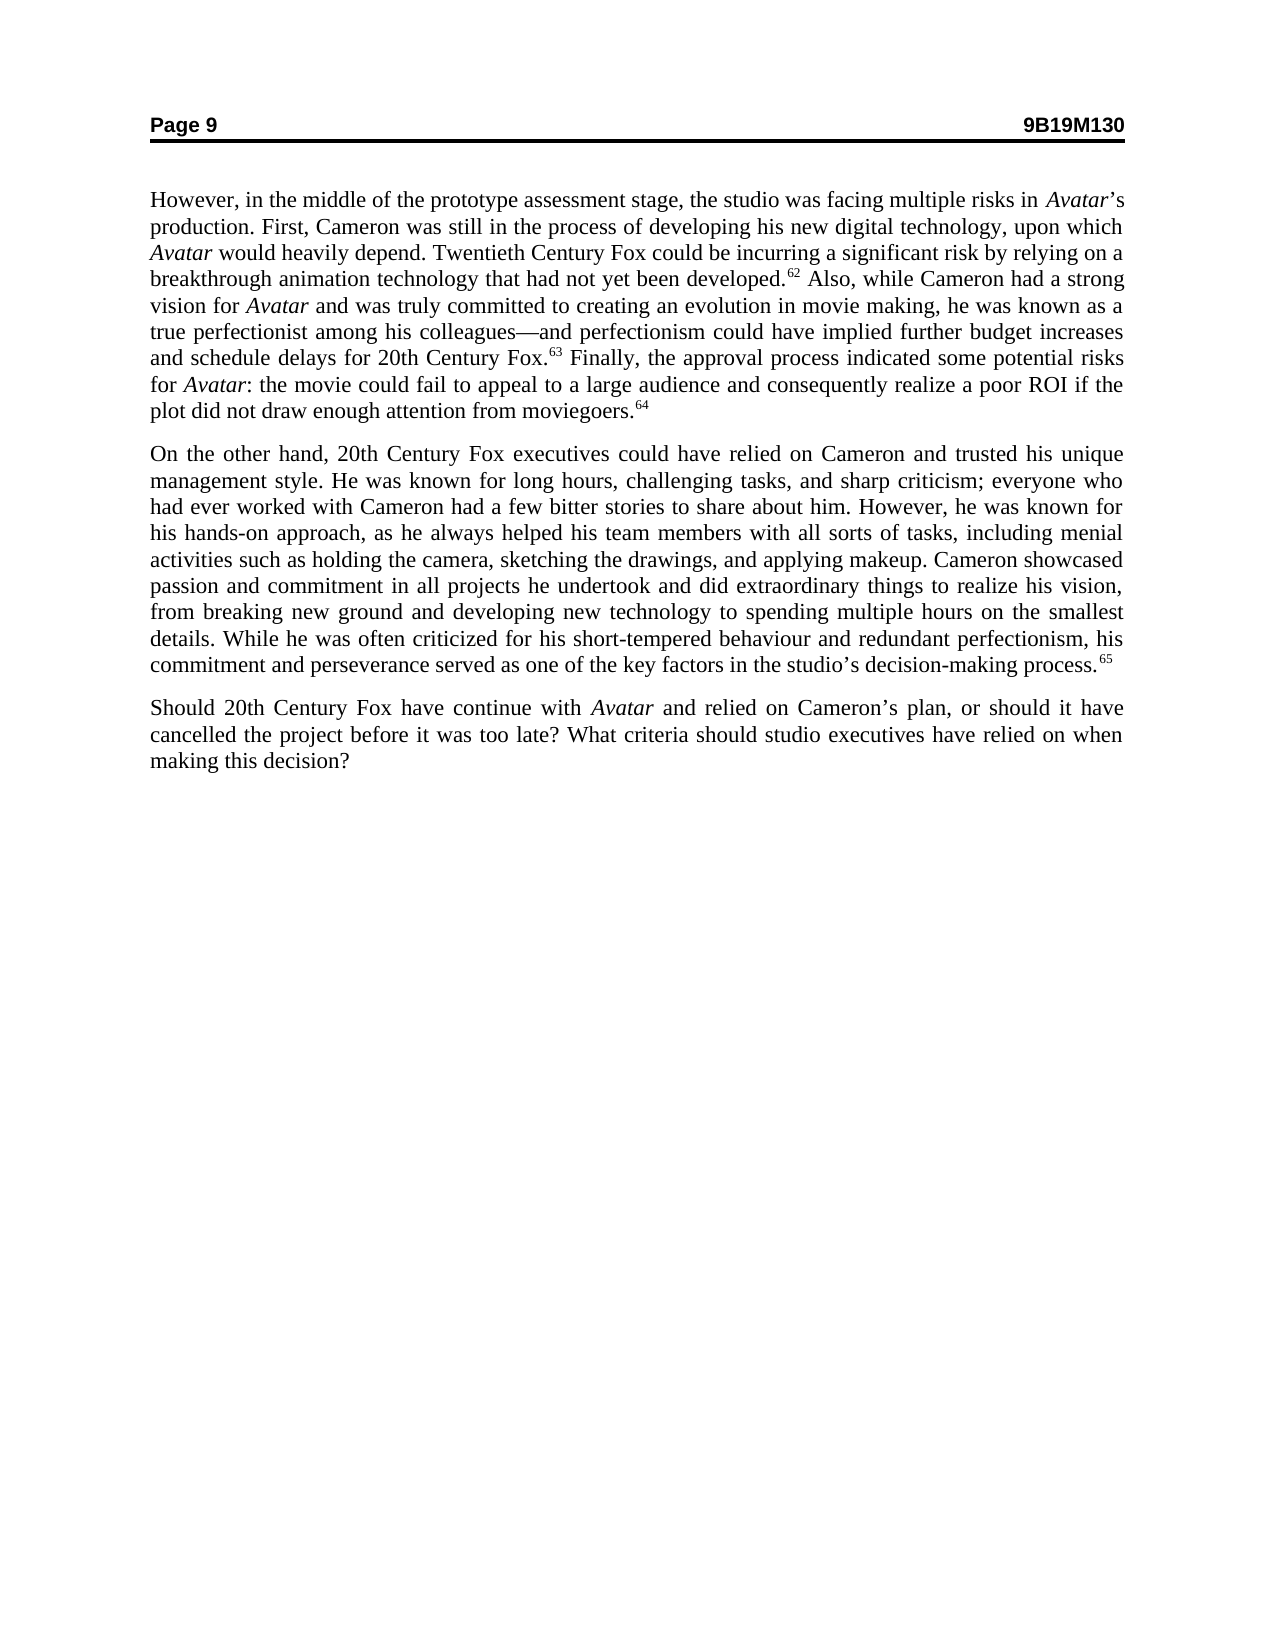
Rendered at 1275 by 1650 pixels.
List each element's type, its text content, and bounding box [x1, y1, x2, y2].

text Should 20th Century Fox have continue with Avatar and relied on Cameron’s plan, or should it have cancelled the project before it was too late? What criteria should studio executives have relied on when making this decision? [150, 694, 1125, 773]
text However, in the middle of the prototype assessment stage, the studio was facing multiple risks in Avatar’s production. First, Cameron was still in the process of developing his new digital technology, upon which Avatar would heavily depend. Twentieth Century Fox could be incurring a significant risk by relying on a breakthrough animation technology that had not yet been developed. Also, while Cameron had a strong vision for Avatar and was truly committed to creating an evolution in movie making, he was known as a true perfectionist among his colleagues—and perfectionism could have implied further budget increases and schedule delays for 20th Century Fox. Finally, the approval process indicated some potential risks for Avatar: the movie could fail to appeal to a large audience and consequently realize a poor ROI if the plot did not draw enough attention from moviegoers. [150, 186, 1125, 423]
text On the other hand, 20th Century Fox executives could have relied on Cameron and trusted his unique management style. He was known for long hours, challenging tasks, and sharp criticism; everyone who had ever worked with Cameron had a few bitter stories to share about him. However, he was known for his hands-on approach, as he always helped his team members with all sorts of tasks, including menial activities such as holding the camera, sketching the drawings, and applying makeup. Cameron showcased passion and commitment in all projects he undertook and did extraordinary things to realize his vision, from breaking new ground and developing new technology to spending multiple hours on the smallest details. While he was often criticized for his short-tempered behaviour and redundant perfectionism, his commitment and perseverance served as one of the key factors in the studio’s decision-making process. [150, 440, 1125, 677]
